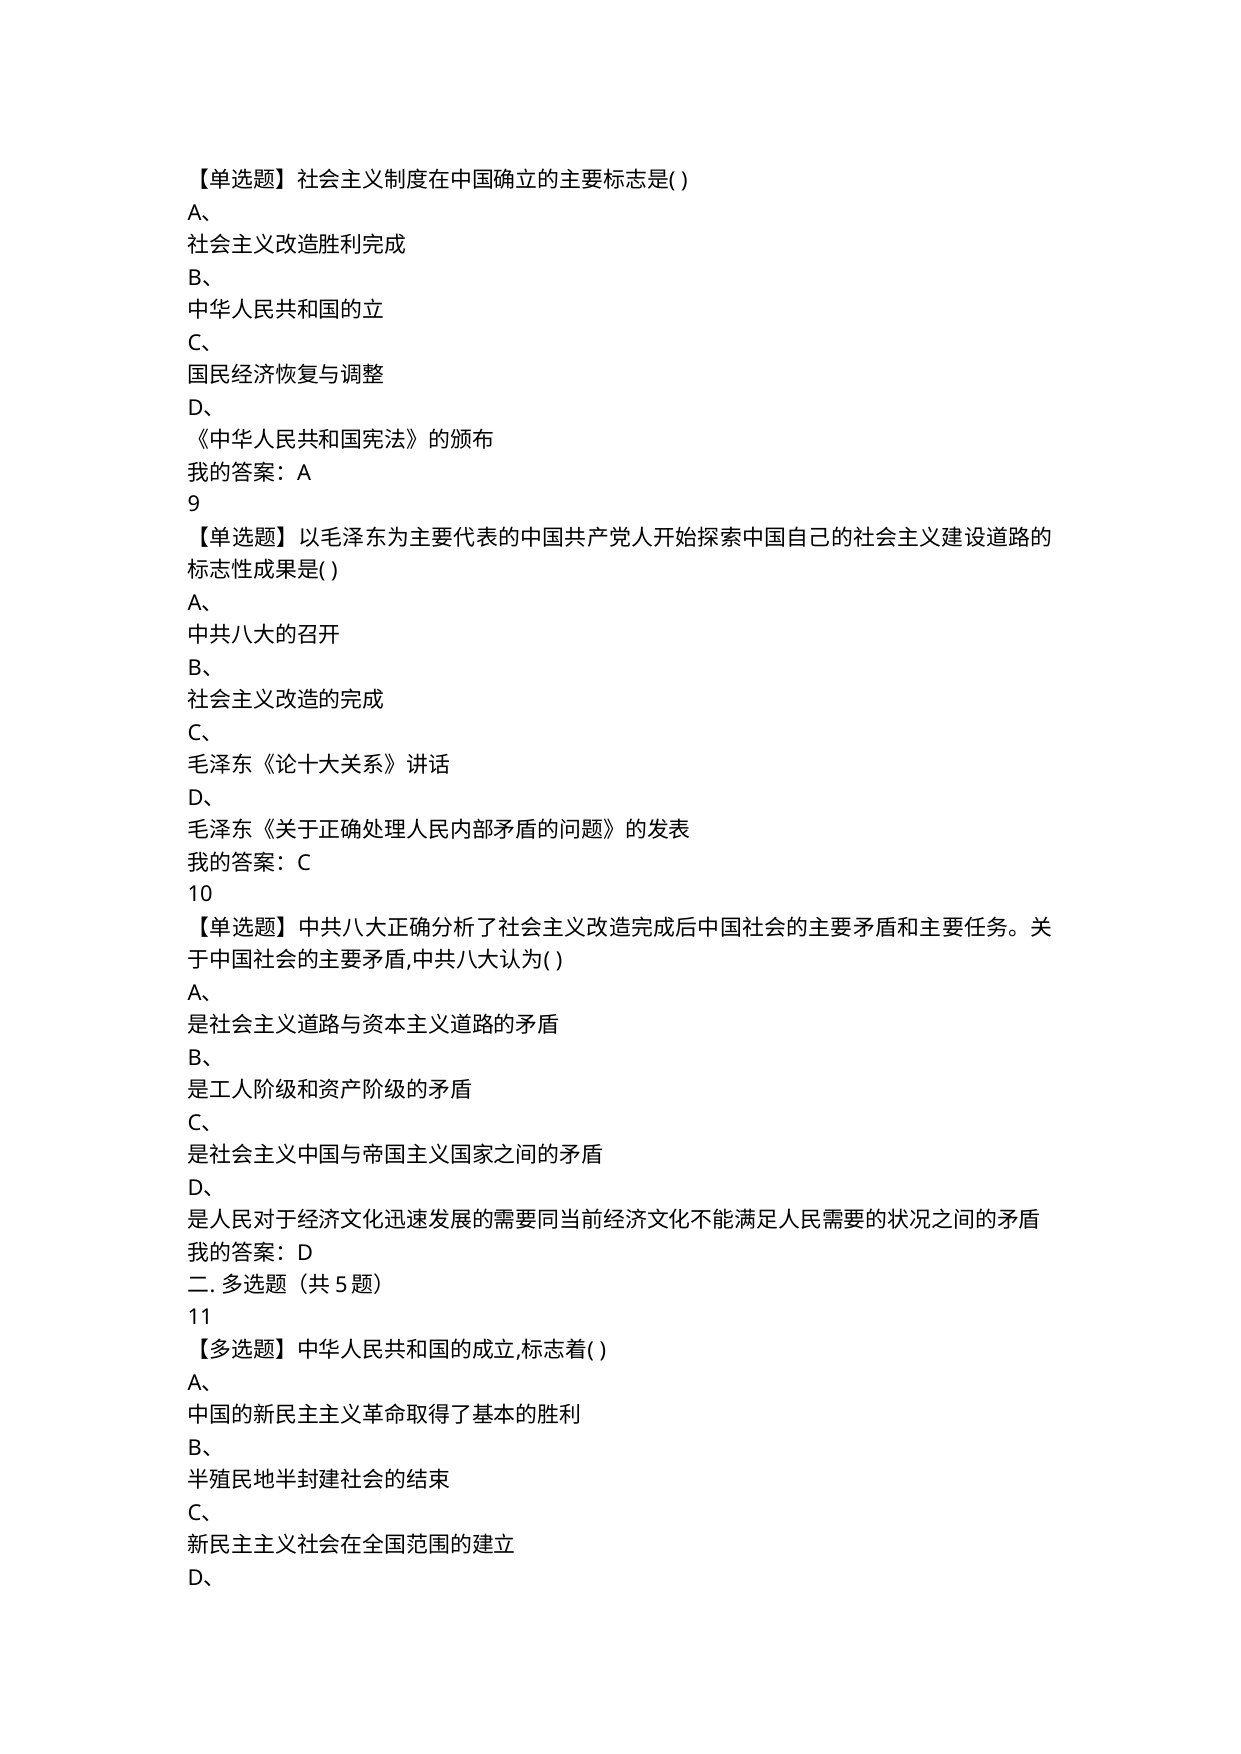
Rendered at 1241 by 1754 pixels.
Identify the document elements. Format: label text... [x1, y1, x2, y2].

text 半殖民地半封建社会的结束 [187, 1462, 1053, 1494]
text C、 [187, 324, 1053, 357]
text 社会主义改造胜利完成 [187, 227, 1053, 259]
text 【单选题】以毛泽东为主要代表的中国共产党人开始探索中国自己的社会主义建设道路的标志性成果是( ) [187, 519, 1053, 584]
text B、 [187, 259, 1053, 292]
text A、 [187, 584, 1053, 617]
text B、 [187, 1429, 1053, 1462]
text C、 [187, 714, 1053, 747]
text C、 [187, 1494, 1053, 1527]
text 《中华人民共和国宪法》的颁布 [187, 422, 1053, 454]
text 中国的新民主主义革命取得了基本的胜利 [187, 1397, 1053, 1429]
text 是工人阶级和资产阶级的矛盾 [187, 1072, 1053, 1104]
text 中华人民共和国的立 [187, 292, 1053, 324]
text B、 [187, 1039, 1053, 1072]
text 毛泽东《关于正确处理人民内部矛盾的问题》的发表 [187, 812, 1053, 844]
text 11 [187, 1299, 1053, 1332]
text 是社会主义道路与资本主义道路的矛盾 [187, 1007, 1053, 1039]
text 是社会主义中国与帝国主义国家之间的矛盾 [187, 1137, 1053, 1169]
text D、 [187, 1559, 1053, 1592]
text C、 [187, 1104, 1053, 1137]
text 我的答案：A [187, 454, 1053, 487]
text 10 [187, 877, 1053, 909]
text 我的答案：C [187, 844, 1053, 877]
text A、 [187, 1364, 1053, 1397]
text 中共八大的召开 [187, 617, 1053, 649]
text 社会主义改造的完成 [187, 682, 1053, 714]
text 是人民对于经济文化迅速发展的需要同当前经济文化不能满足人民需要的状况之间的矛盾 [187, 1202, 1053, 1234]
text 国民经济恢复与调整 [187, 357, 1053, 389]
text 毛泽东《论十大关系》讲话 [187, 747, 1053, 779]
text 我的答案：D [187, 1234, 1053, 1267]
text D、 [187, 1169, 1053, 1202]
text 【单选题】中共八大正确分析了社会主义改造完成后中国社会的主要矛盾和主要任务。关于中国社会的主要矛盾,中共八大认为( ) [187, 909, 1053, 974]
text A、 [187, 194, 1053, 227]
text D、 [187, 779, 1053, 812]
text 【多选题】中华人民共和国的成立,标志着( ) [187, 1332, 1053, 1364]
text 【单选题】社会主义制度在中国确立的主要标志是( ) [187, 162, 1053, 194]
text A、 [187, 974, 1053, 1007]
text B、 [187, 649, 1053, 682]
text D、 [187, 389, 1053, 422]
text 新民主主义社会在全国范围的建立 [187, 1527, 1053, 1559]
text 二. 多选题（共5题） [187, 1267, 1053, 1299]
text 9 [187, 487, 1053, 519]
